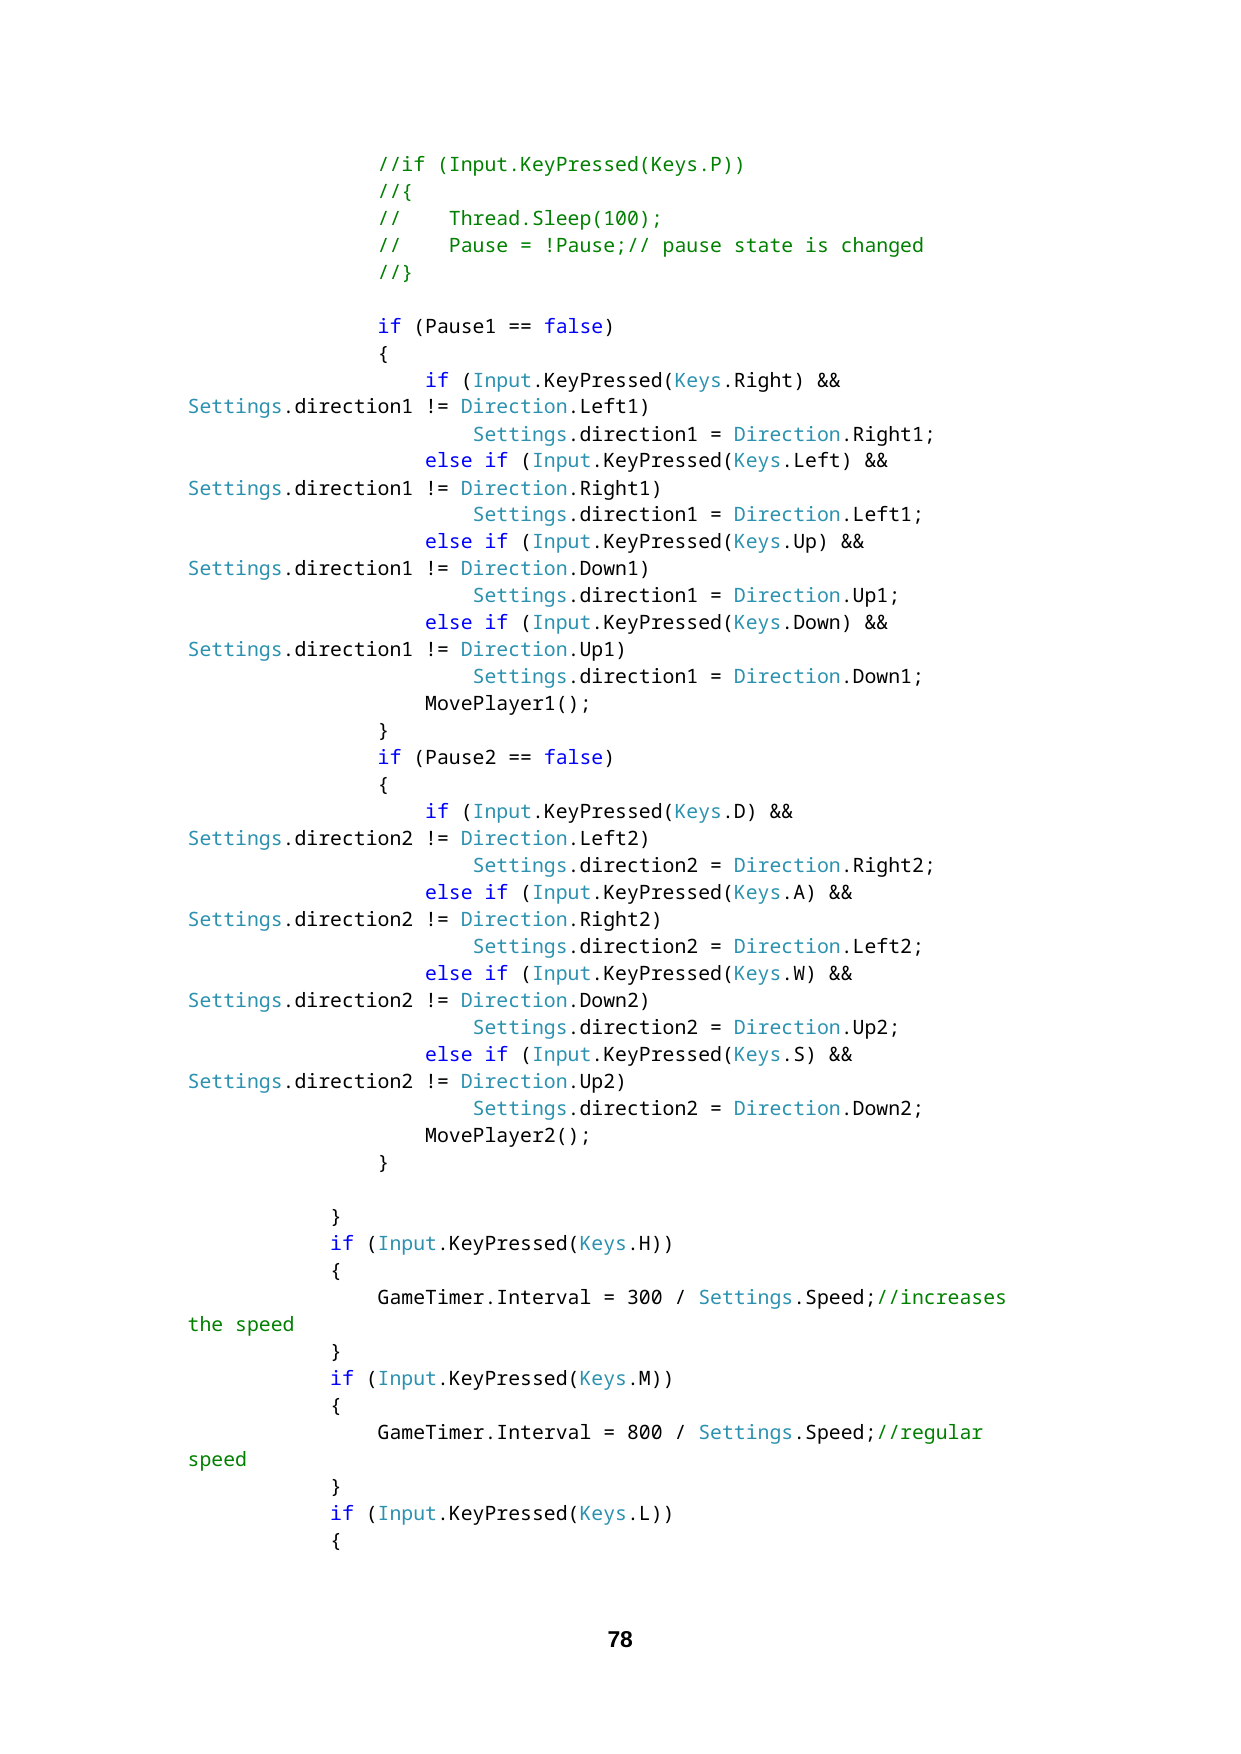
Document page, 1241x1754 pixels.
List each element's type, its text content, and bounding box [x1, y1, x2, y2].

text } [187, 1472, 1053, 1499]
text Settings.direction2 = Direction.Left2; [187, 932, 1053, 959]
text else if (Input.KeyPressed(Keys.Left) && Settings.direction1 != Direction.Right1) [187, 447, 1053, 501]
text if (Input.KeyPressed(Keys.D) && Settings.direction2 != Direction.Left2) [187, 797, 1053, 851]
text } [187, 1202, 1053, 1229]
text MovePlayer1(); [187, 689, 1053, 717]
text // Thread.Sleep(100); [187, 204, 1053, 231]
text { [187, 1391, 1053, 1418]
text { [187, 339, 1053, 366]
text Settings.direction2 = Direction.Up2; [187, 1013, 1053, 1040]
text //{ [187, 177, 1053, 204]
text if (Input.KeyPressed(Keys.Right) && Settings.direction1 != Direction.Left1) [187, 366, 1053, 420]
text Settings.direction1 = Direction.Right1; [187, 420, 1053, 447]
text else if (Input.KeyPressed(Keys.Up) && Settings.direction1 != Direction.Down1) [187, 528, 1053, 582]
text MovePlayer2(); [187, 1121, 1053, 1148]
text else if (Input.KeyPressed(Keys.Down) && Settings.direction1 != Direction.Up1) [187, 609, 1053, 663]
text GameTimer.Interval = 800 / Settings.Speed;//regular speed [187, 1418, 1053, 1472]
text if (Input.KeyPressed(Keys.L)) [187, 1499, 1053, 1526]
text else if (Input.KeyPressed(Keys.S) && Settings.direction2 != Direction.Up2) [187, 1040, 1053, 1094]
text if (Pause2 == false) [187, 743, 1053, 771]
text Settings.direction1 = Direction.Down1; [187, 663, 1053, 689]
text if (Input.KeyPressed(Keys.M)) [187, 1364, 1053, 1391]
text { [187, 1526, 1053, 1553]
text { [187, 771, 1053, 797]
text Settings.direction2 = Direction.Down2; [187, 1094, 1053, 1121]
text if (Input.KeyPressed(Keys.H)) [187, 1229, 1053, 1256]
text Settings.direction1 = Direction.Up1; [187, 582, 1053, 609]
text else if (Input.KeyPressed(Keys.W) && Settings.direction2 != Direction.Down2) [187, 959, 1053, 1013]
text } [187, 1148, 1053, 1175]
text if (Pause1 == false) [187, 312, 1053, 339]
text Settings.direction1 = Direction.Left1; [187, 501, 1053, 528]
text else if (Input.KeyPressed(Keys.A) && Settings.direction2 != Direction.Right2) [187, 878, 1053, 932]
text } [187, 717, 1053, 743]
text Settings.direction2 = Direction.Right2; [187, 851, 1053, 878]
text // Pause = !Pause;// pause state is changed [187, 231, 1053, 258]
text GameTimer.Interval = 300 / Settings.Speed;//increases the speed [187, 1283, 1053, 1337]
text } [187, 1337, 1053, 1364]
text //} [187, 258, 1053, 285]
text //if (Input.KeyPressed(Keys.P)) [187, 150, 1053, 177]
text { [187, 1256, 1053, 1283]
